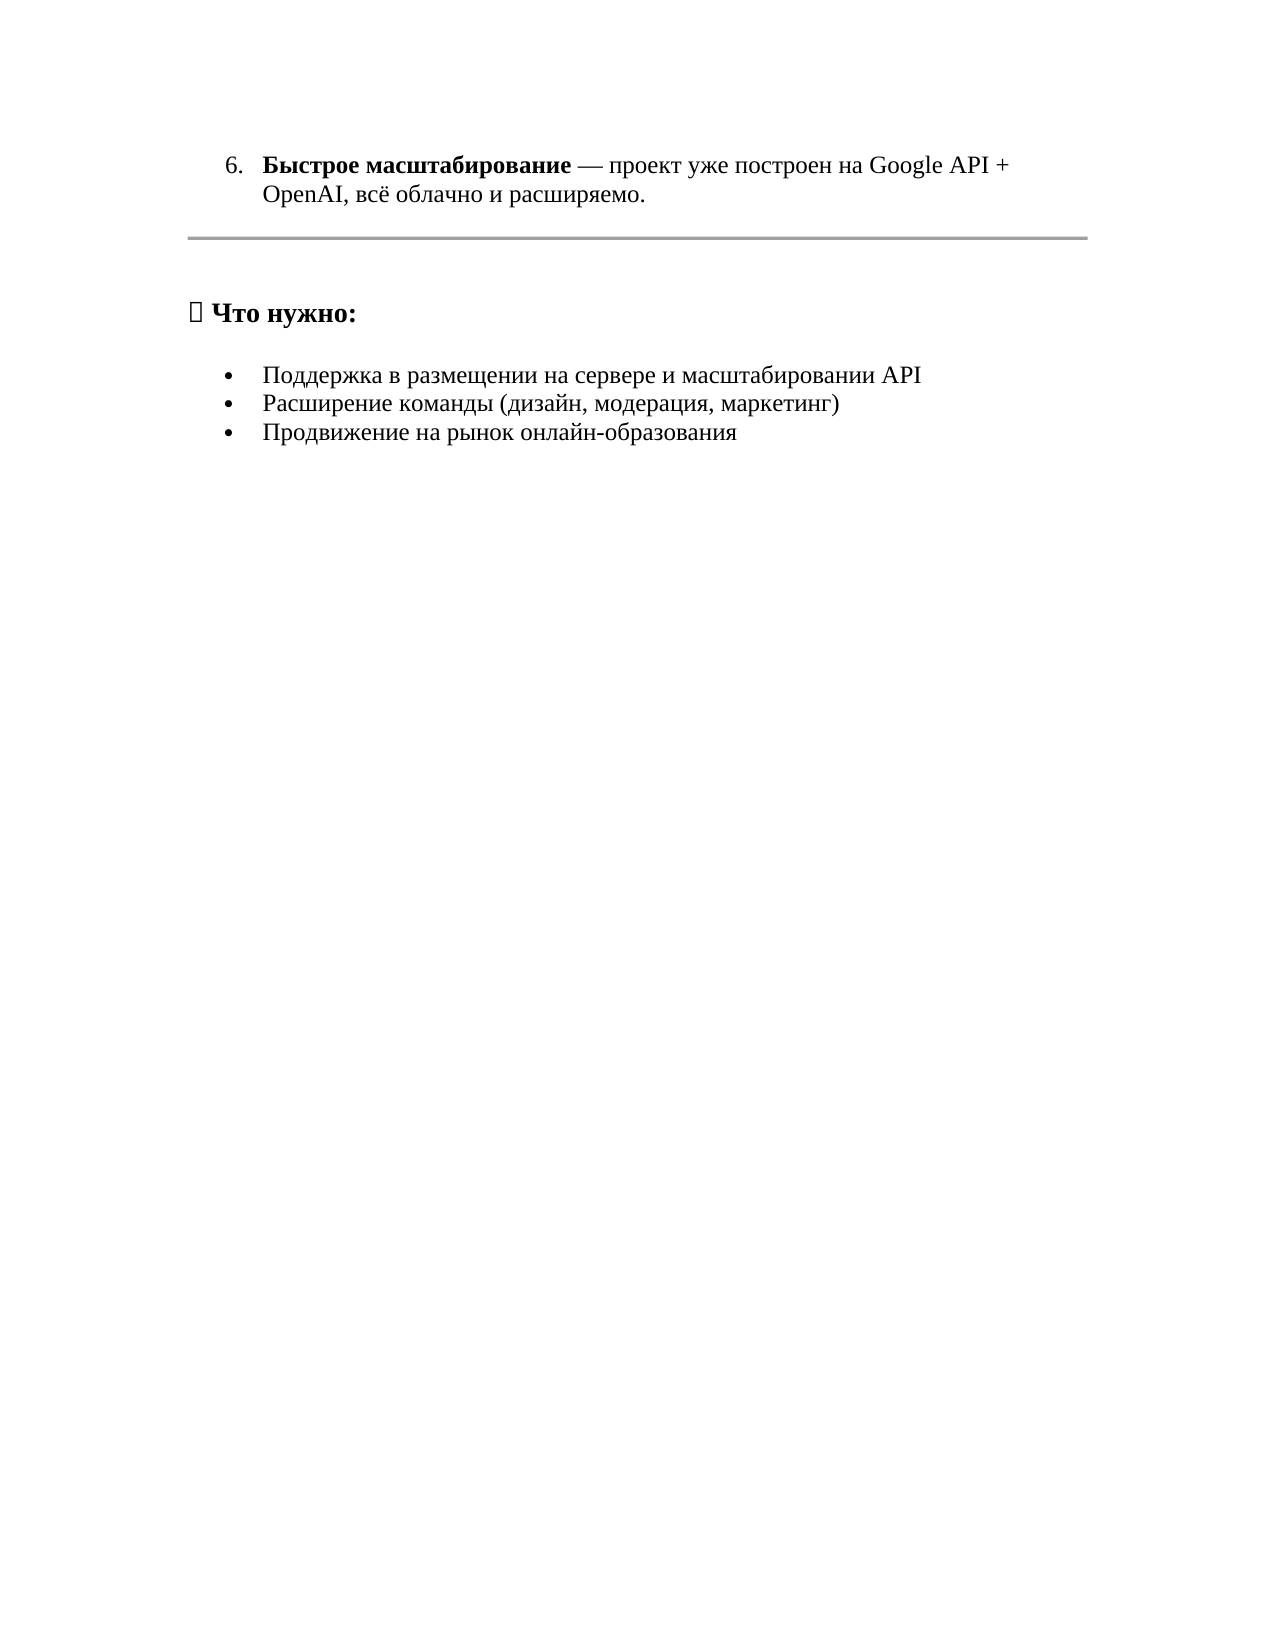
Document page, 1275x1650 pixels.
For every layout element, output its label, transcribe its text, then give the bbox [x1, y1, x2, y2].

list Продвижение на рынок онлайн-образования [225, 417, 1087, 446]
text 🚀 Что нужно: [187, 292, 1087, 331]
list Поддержка в размещении на сервере и масштабировании API [225, 360, 1087, 388]
list Быстрое масштабирование — проект уже построен на Google API + OpenAI, всё облачно и расширяемо. [225, 150, 1087, 207]
list Расширение команды (дизайн, модерация, маркетинг) [225, 388, 1087, 417]
